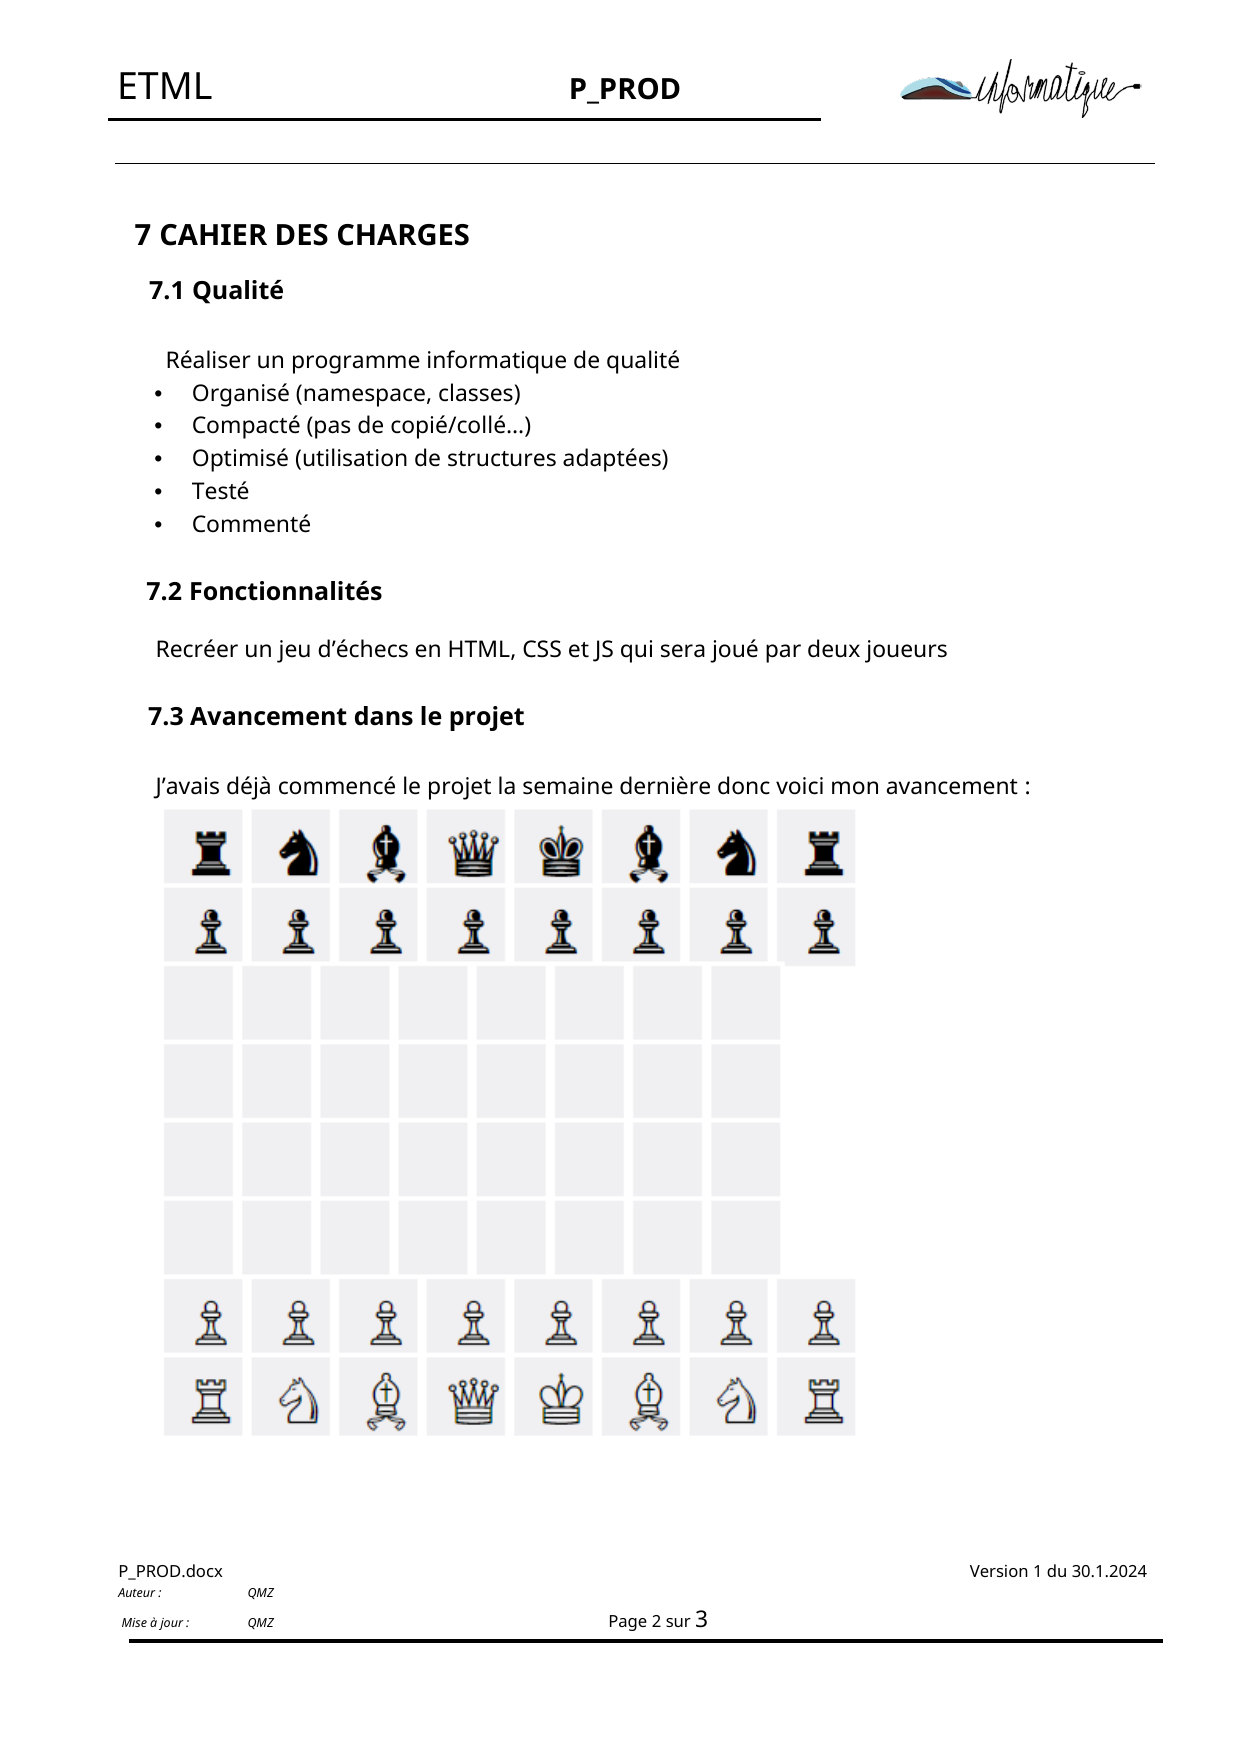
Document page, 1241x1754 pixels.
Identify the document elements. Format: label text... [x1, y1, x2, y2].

list Organisé (namespace, classes) [154, 377, 1152, 408]
list Compacté (pas de copié/collé…) [154, 409, 1152, 441]
subtitle 7.3 Avancement dans le projet [148, 699, 1152, 733]
text Recréer un jeu d’échecs en HTML, CSS et JS qui sera joué par deux joueurs [155, 633, 1152, 664]
list Testé [154, 475, 1152, 506]
list Optimisé (utilisation de structures adaptées) [154, 442, 1152, 473]
list Commenté [154, 507, 1152, 539]
subtitle 7 CAHIER DES CHARGES [134, 214, 1152, 254]
text Réaliser un programme informatique de qualité [165, 344, 1152, 375]
picture [155, 802, 893, 1450]
text J’avais déjà commencé le projet la semaine dernière donc voici mon avancement : [155, 770, 1152, 801]
subtitle 7.1 Qualité [148, 273, 1152, 307]
subtitle 7.2 Fonctionnalités [146, 574, 1152, 608]
picture [900, 59, 1142, 118]
